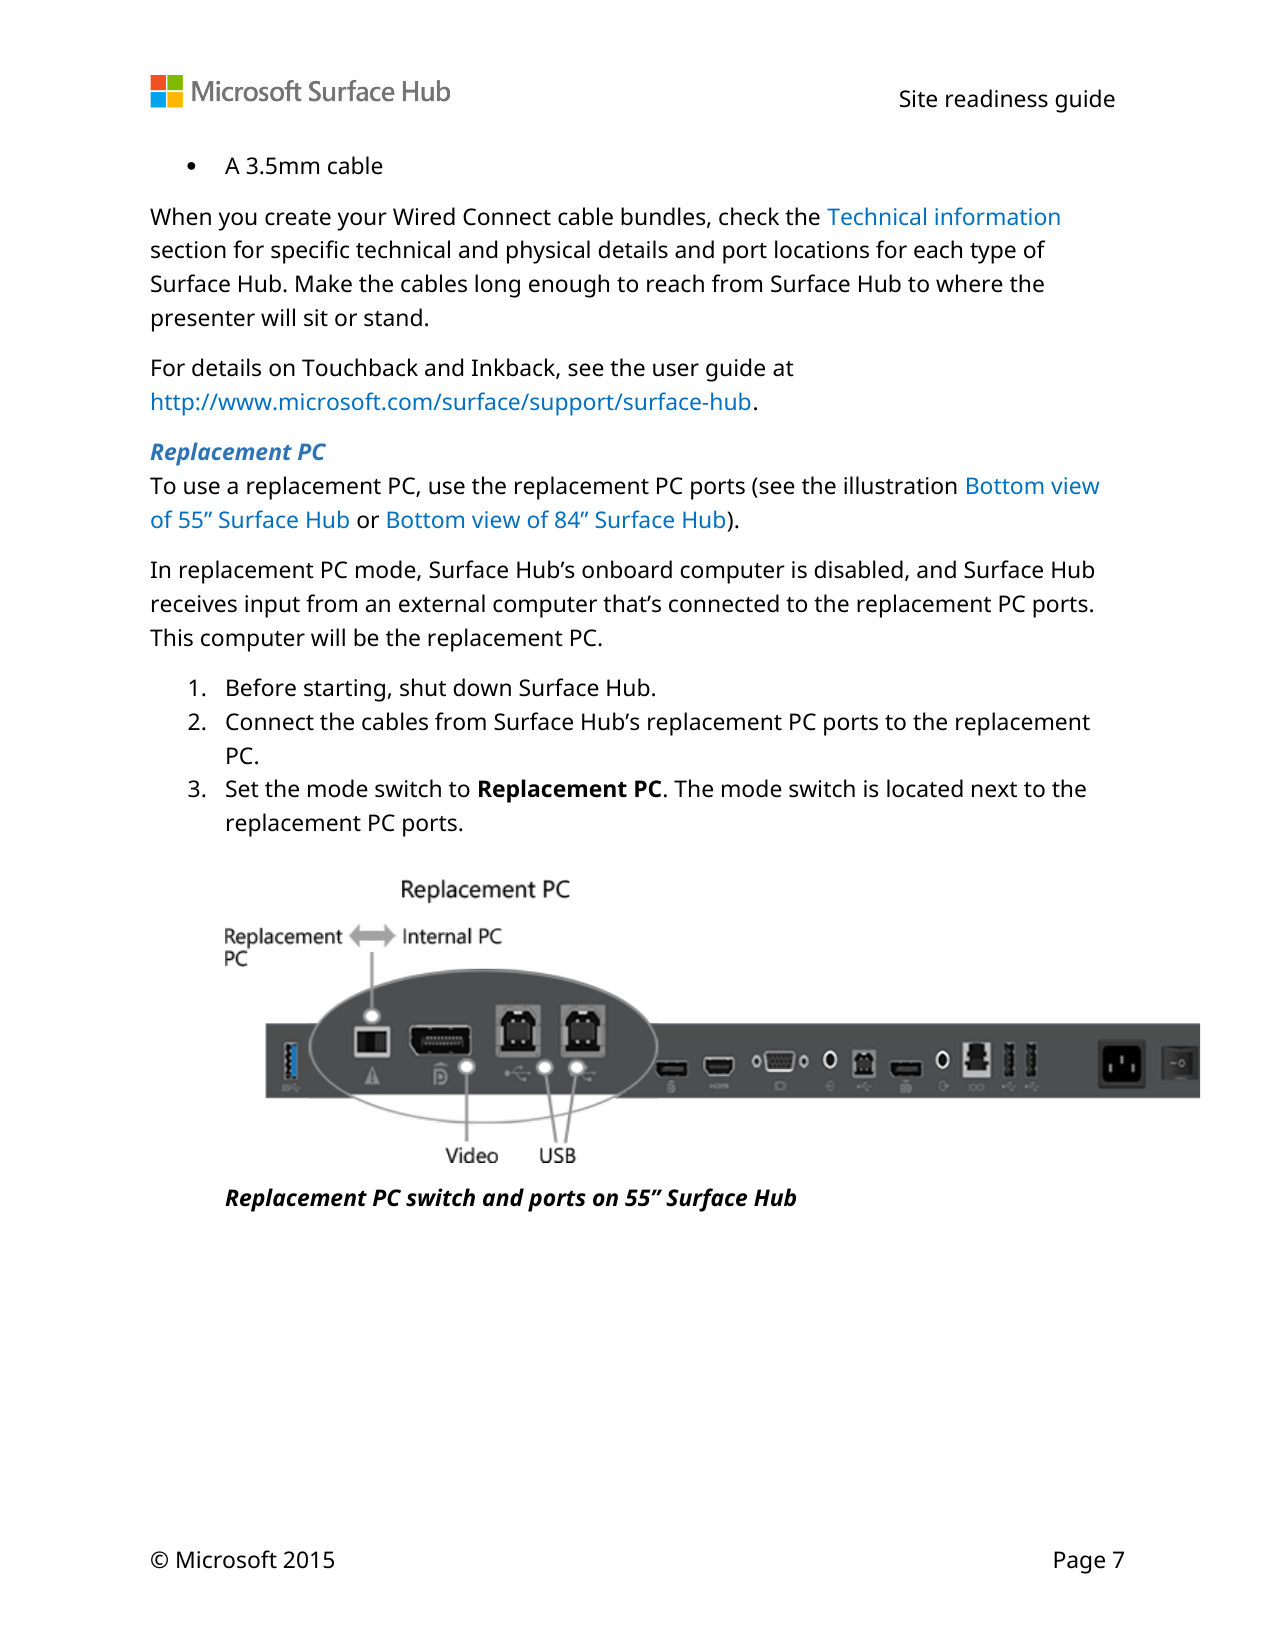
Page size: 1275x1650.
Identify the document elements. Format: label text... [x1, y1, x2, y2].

list Connect the cables from Surface Hub’s replacement PC ports to the replacement PC. [187, 706, 1125, 771]
text When you create your Wired Connect cable bundles, check the Technical information section for specific technical and physical details and port locations for each type of Surface Hub. Make the cables long enough to reach from Surface Hub to where the presenter will sit or stand. [150, 200, 1125, 333]
text Replacement PC switch and ports on 55” Surface Hub [225, 1182, 1125, 1213]
text For details on Touchback and Inkback, see the user guide at http://www.microsoft.com/surface/support/surface-hub. [150, 352, 1125, 417]
list Before starting, shut down Surface Hub. [187, 672, 1125, 703]
list Set the mode switch to Replacement PC. The mode switch is located next to the replacement PC ports. [187, 773, 1125, 838]
subtitle Replacement PC [150, 436, 1125, 467]
text In replacement PC mode, Surface Hub’s onboard computer is disabled, and Surface Hub receives input from an external computer that’s connected to the replacement PC ports. This computer will be the replacement PC. [150, 554, 1125, 653]
text To use a replacement PC, use the replacement PC ports (see the illustration Bottom view of 55” Surface Hub or Bottom view of 84” Surface Hub). [150, 470, 1125, 535]
picture [150, 75, 451, 108]
list A 3.5mm cable [187, 150, 1125, 181]
picture [225, 857, 1200, 1163]
